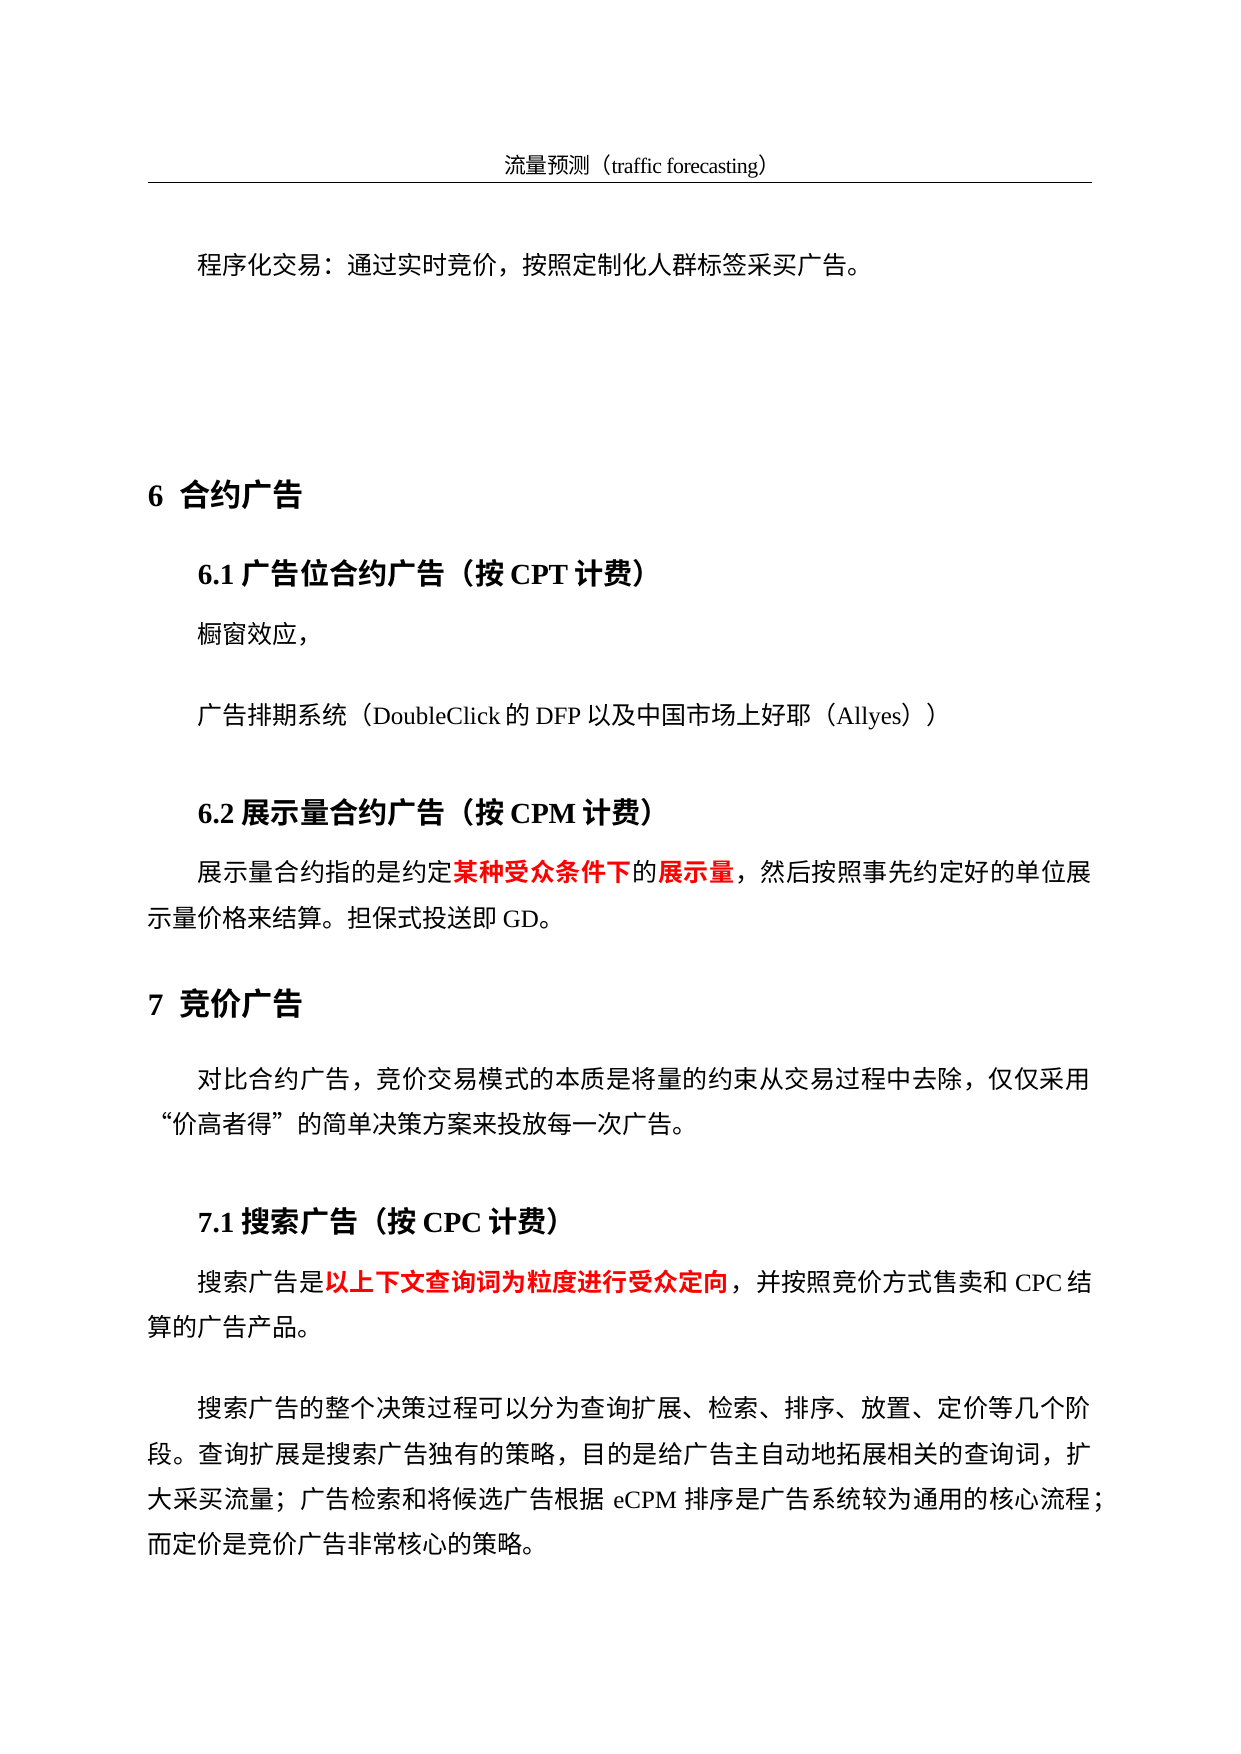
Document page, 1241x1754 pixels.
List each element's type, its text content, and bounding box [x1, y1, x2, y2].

subtitle 竞价广告 [148, 979, 1092, 1024]
subtitle 展示量合约广告（按CPM计费） [148, 789, 1092, 832]
subtitle 搜索广告（按CPC计费） [148, 1199, 1092, 1241]
text 橱窗效应， [148, 614, 1092, 651]
subtitle 广告位合约广告（按CPT计费） [148, 551, 1092, 593]
text 程序化交易：通过实时竞价，按照定制化人群标签采买广告。 [148, 246, 1092, 282]
text 搜索广告的整个决策过程可以分为查询扩展、检索、排序、放置、定价等几个阶段。查询扩展是搜索广告独有的策略，目的是给广告主自动地拓展相关的查询词，扩大采买流量；广告检索和将候选广告根据 eCPM 排序是广告系统较为通用的核心流程；而定价是竞价广告非常核心的策略。 [148, 1389, 1092, 1561]
text 展示量合约指的是约定某种受众条件下的展示量，然后按照事先约定好的单位展示量价格来结算。担保式投送即GD。 [148, 853, 1092, 934]
text 广告排期系统（DoubleClick的DFP以及中国市场上好耶（Allyes）） [148, 696, 1092, 732]
subtitle 合约广告 [148, 471, 1092, 516]
text 对比合约广告，竞价交易模式的本质是将量的约束从交易过程中去除，仅仅采用“价高者得”的简单决策方案来投放每一次广告。 [148, 1060, 1092, 1141]
text 搜索广告是以上下文查询词为粒度进行受众定向，并按照竞价方式售卖和CPC结算的广告产品。 [148, 1262, 1092, 1344]
